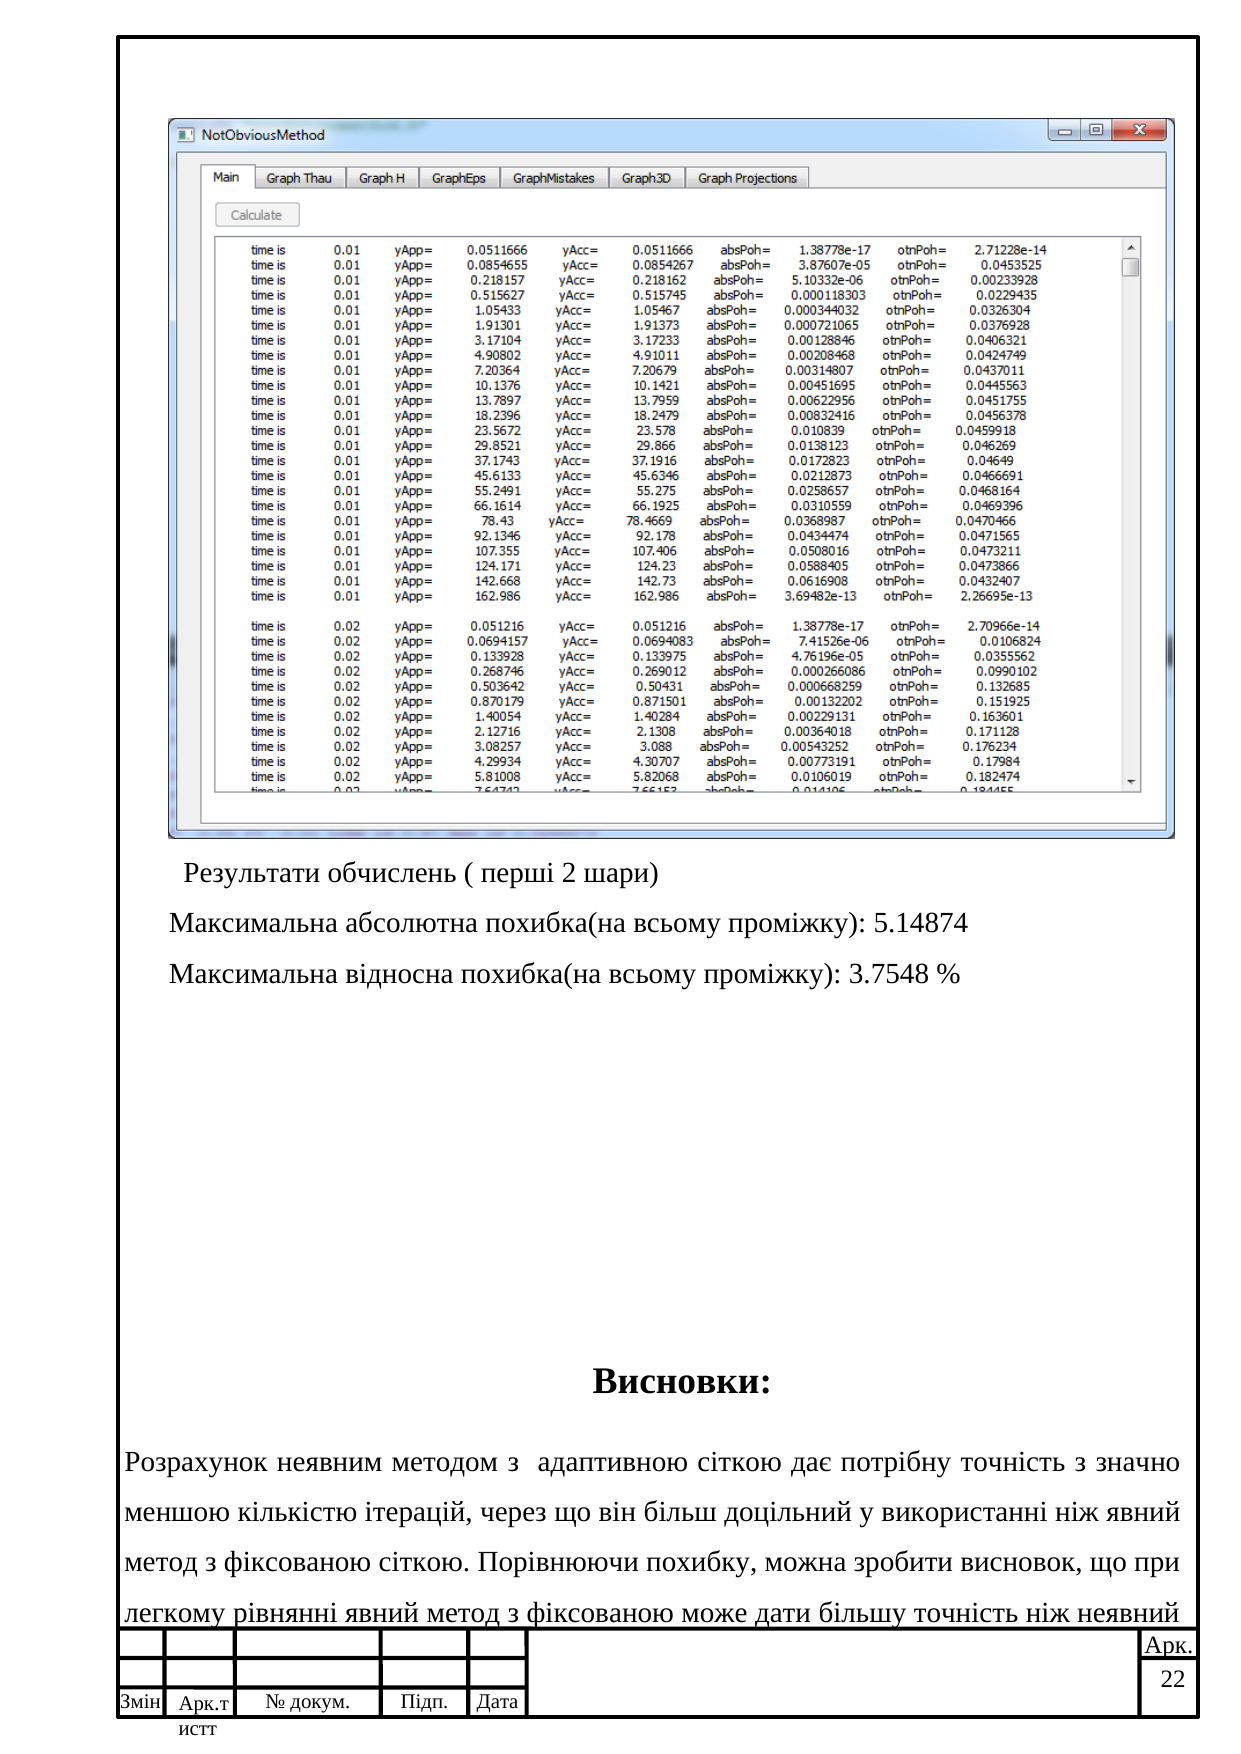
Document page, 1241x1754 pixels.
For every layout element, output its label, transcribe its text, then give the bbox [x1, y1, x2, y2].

text Максимальна відносна похибка(на всьому проміжку): 3.7548 % [124, 956, 1181, 989]
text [124, 1444, 1181, 1628]
picture [168, 118, 1175, 839]
text Висновки: [124, 1358, 1181, 1402]
text Максимальна абсолютна похибка(на всьому проміжку): 5.14874 [124, 906, 1181, 939]
